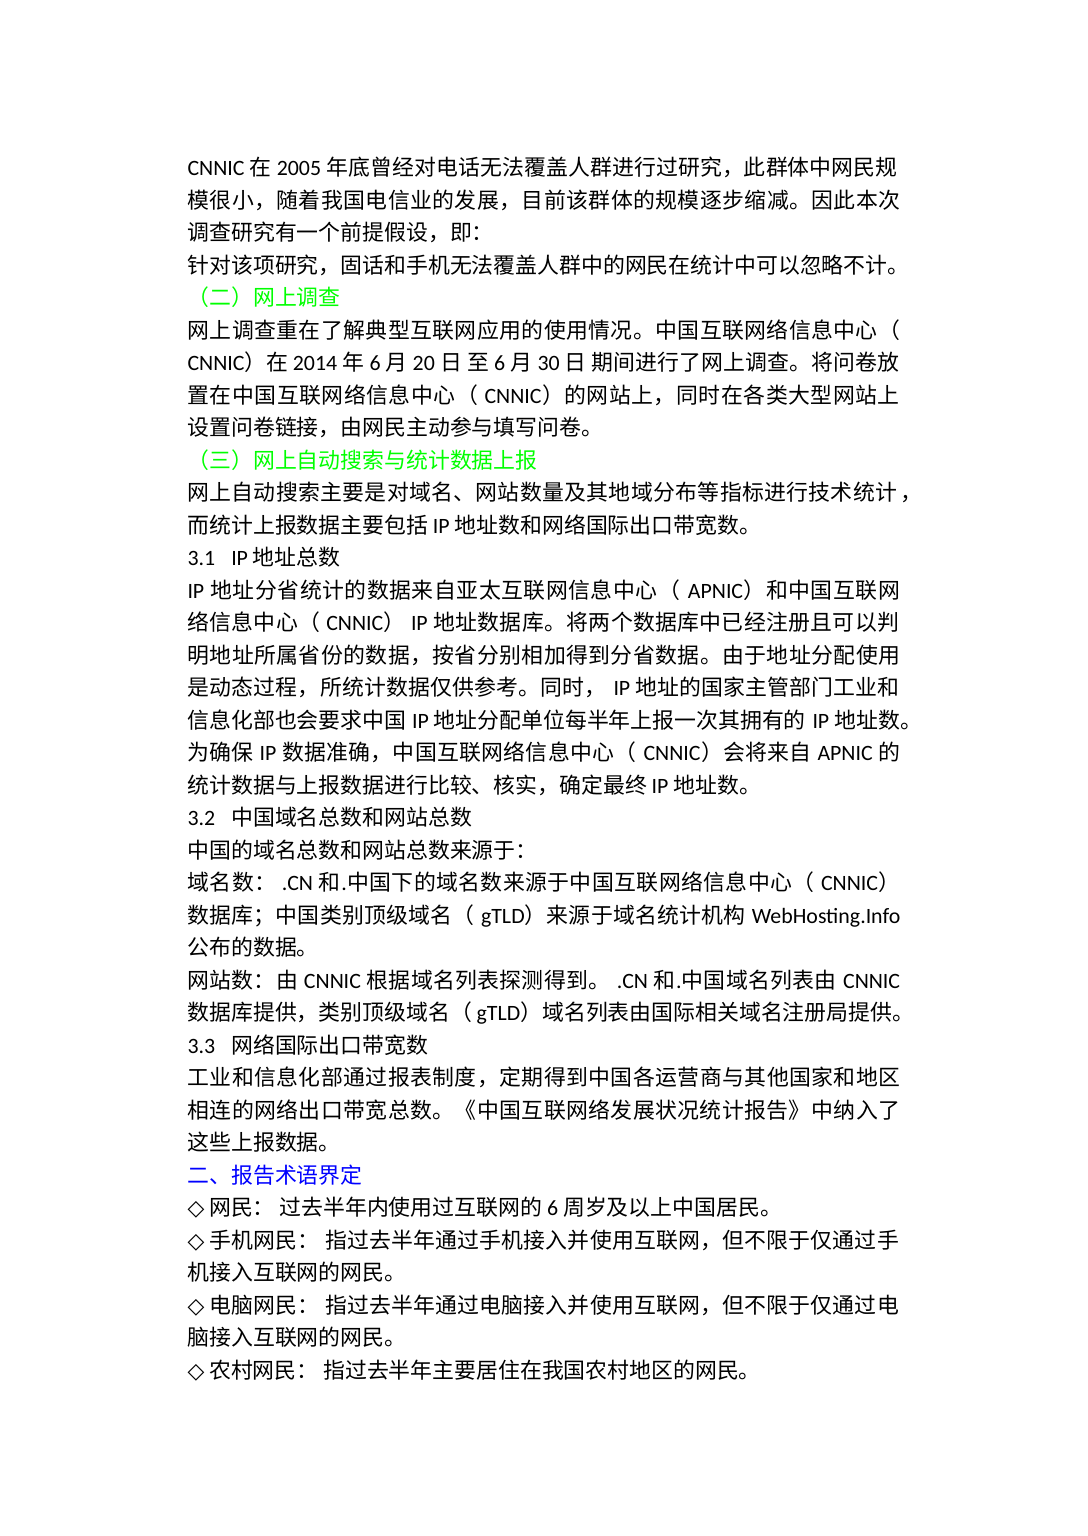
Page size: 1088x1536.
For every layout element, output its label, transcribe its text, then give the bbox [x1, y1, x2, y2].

text 域名数： .CN 和.中国下的域名数来源于中国互联网络信息中心（ CNNIC）数据库；中国类别顶级域名（ gTLD）来源于域名统计机构 WebHosting.Info 公布的数据。 [187, 865, 900, 962]
text CNNIC 在 2005 年底曾经对电话无法覆盖人群进行过研究，此群体中网民规模很小，随着我国电信业的发展，目前该群体的规模逐步缩减。因此本次调查研究有一个前提假设，即： [187, 150, 900, 247]
text 3.2 中国域名总数和网站总数 [187, 800, 900, 832]
text ◇ 农村网民： 指过去半年主要居住在我国农村地区的网民。 [187, 1352, 900, 1385]
text 3.3 网络国际出口带宽数 [187, 1027, 900, 1060]
text ◇ 电脑网民： 指过去半年通过电脑接入并使用互联网，但不限于仅通过电脑接入互联网的网民。 [187, 1287, 900, 1352]
text （二）网上调查 [187, 280, 900, 312]
text 工业和信息化部通过报表制度，定期得到中国各运营商与其他国家和地区相连的网络出口带宽总数。《中国互联网络发展状况统计报告》中纳入了这些上报数据。 [187, 1060, 900, 1157]
text 网上自动搜索主要是对域名、网站数量及其地域分布等指标进行技术统计，而统计上报数据主要包括 IP 地址数和网络国际出口带宽数。 [187, 475, 900, 540]
text ◇ 手机网民： 指过去半年通过手机接入并使用互联网，但不限于仅通过手机接入互联网的网民。 [187, 1222, 900, 1287]
text ◇ 网民： 过去半年内使用过互联网的 6 周岁及以上中国居民。 [187, 1190, 900, 1222]
text 中国的域名总数和网站总数来源于： [187, 832, 900, 865]
text 针对该项研究，固话和手机无法覆盖人群中的网民在统计中可以忽略不计。 [187, 247, 900, 280]
text 网上调查重在了解典型互联网应用的使用情况。中国互联网络信息中心（ CNNIC）在2014 年 6 月 20 日 至 6 月 30 日 期间进行了网上调查。将问卷放置在中国互联网络信息中心（ CNNIC）的网站上，同时在各类大型网站上设置问卷链接，由网民主动参与填写问卷。 [187, 312, 900, 442]
text 网站数：由 CNNIC 根据域名列表探测得到。 .CN 和.中国域名列表由 CNNIC 数据库提供，类别顶级域名（ gTLD）域名列表由国际相关域名注册局提供。 [187, 962, 900, 1027]
text 3.1 IP 地址总数 [187, 540, 900, 572]
text IP 地址分省统计的数据来自亚太互联网信息中心（ APNIC）和中国互联网络信息中心（ CNNIC） IP 地址数据库。将两个数据库中已经注册且可以判明地址所属省份的数据，按省分别相加得到分省数据。由于地址分配使用是动态过程，所统计数据仅供参考。同时， IP地址的国家主管部门工业和信息化部也会要求中国 IP 地址分配单位每半年上报一次其拥有的 IP 地址数。为确保 IP 数据准确，中国互联网络信息中心（ CNNIC）会将来自 APNIC 的统计数据与上报数据进行比较、核实，确定最终 IP 地址数。 [187, 572, 900, 800]
text 二、报告术语界定 [187, 1157, 900, 1190]
text （三）网上自动搜索与统计数据上报 [187, 442, 900, 475]
